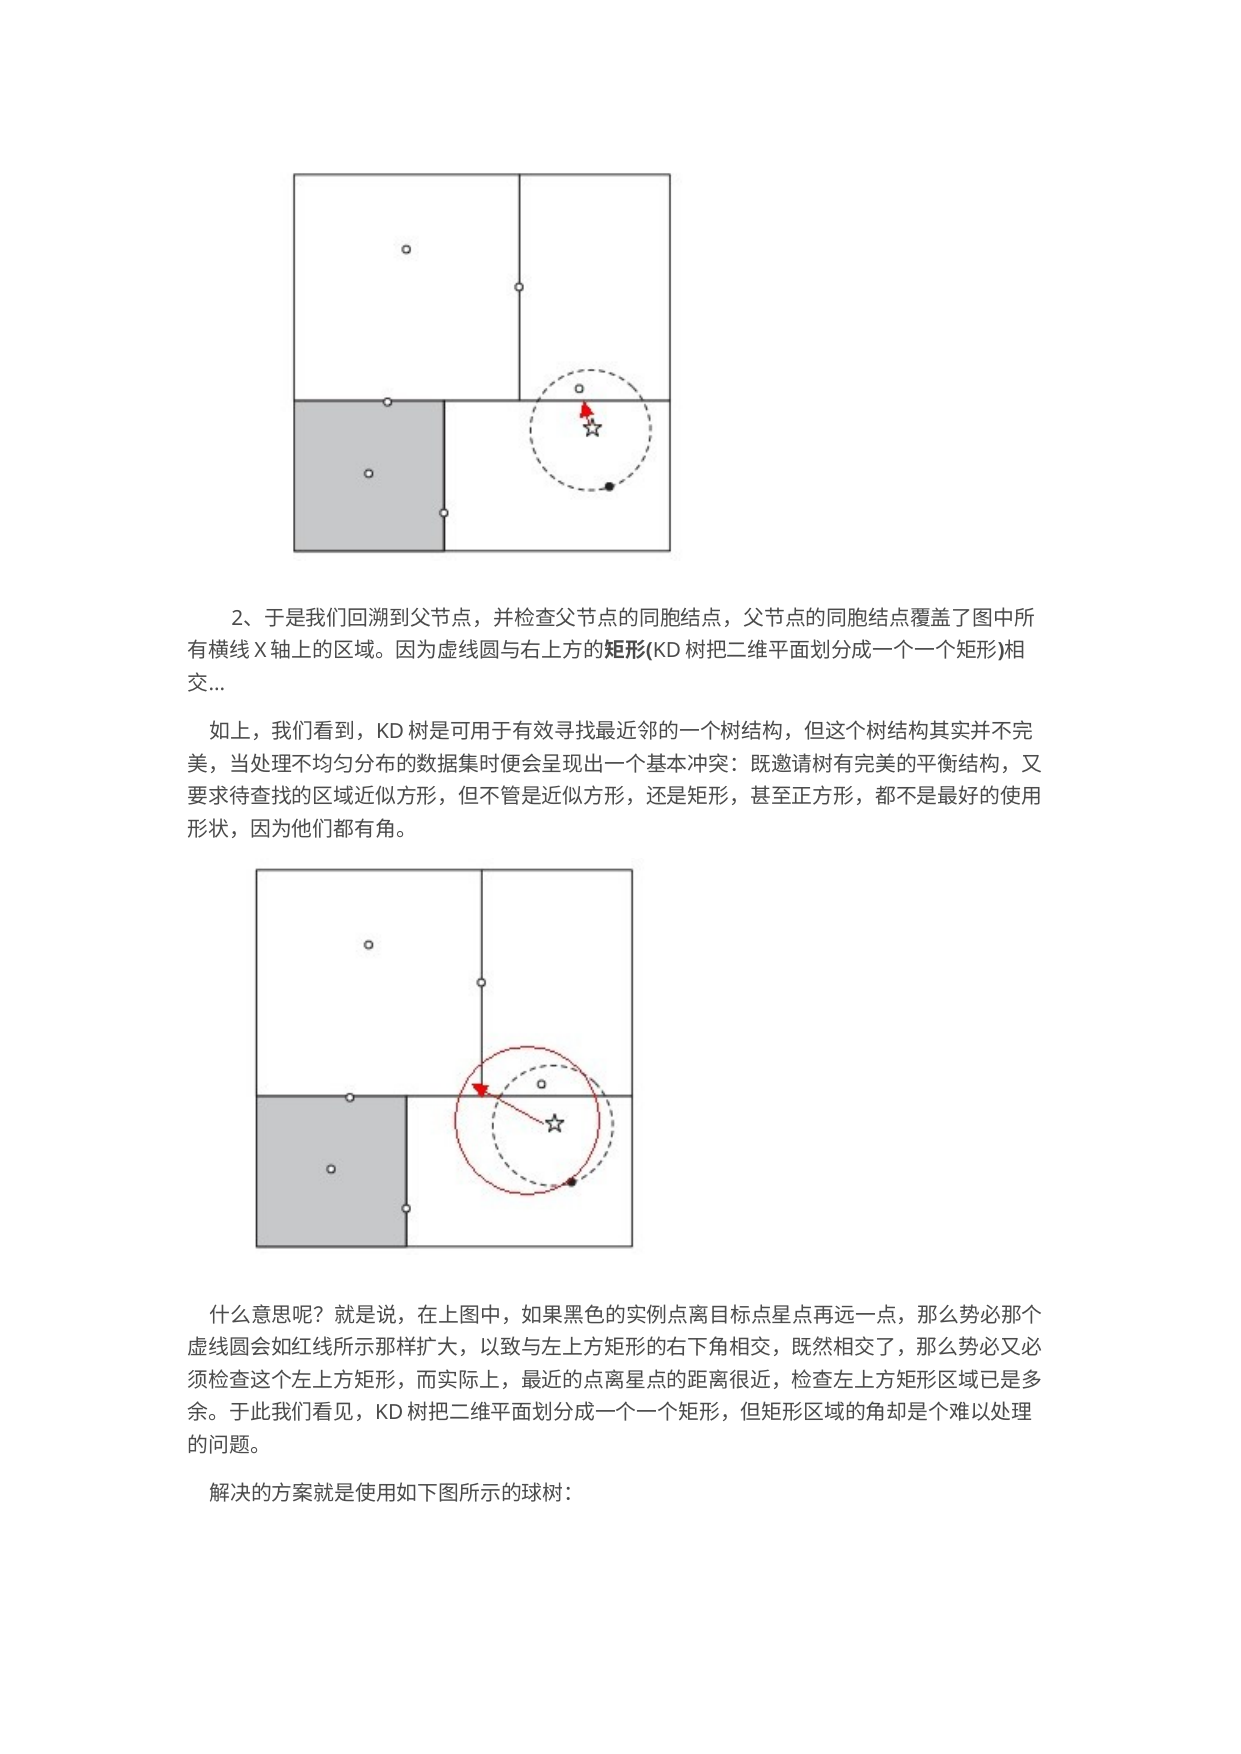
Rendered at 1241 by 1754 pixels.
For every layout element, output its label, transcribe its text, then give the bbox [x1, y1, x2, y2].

picture [231, 858, 663, 1255]
text 2、于是我们回溯到父节点，并检查父节点的同胞结点，父节点的同胞结点覆盖了图中所有横线X轴上的区域。因为虚线圆与右上方的矩形(KD树把二维平面划分成一个一个矩形)相交... [187, 600, 1053, 698]
picture [231, 162, 739, 561]
text 解决的方案就是使用如下图所示的球树： [187, 1475, 1053, 1508]
text 如上，我们看到，KD树是可用于有效寻找最近邻的一个树结构，但这个树结构其实并不完美，当处理不均匀分布的数据集时便会呈现出一个基本冲突：既邀请树有完美的平衡结构，又要求待查找的区域近似方形，但不管是近似方形，还是矩形，甚至正方形，都不是最好的使用形状，因为他们都有角。 [187, 713, 1053, 843]
text 什么意思呢？就是说，在上图中，如果黑色的实例点离目标点星点再远一点，那么势必那个虚线圆会如红线所示那样扩大，以致与左上方矩形的右下角相交，既然相交了，那么势必又必须检查这个左上方矩形，而实际上，最近的点离星点的距离很近，检查左上方矩形区域已是多余。于此我们看见，KD树把二维平面划分成一个一个矩形，但矩形区域的角却是个难以处理的问题。 [187, 1297, 1053, 1459]
